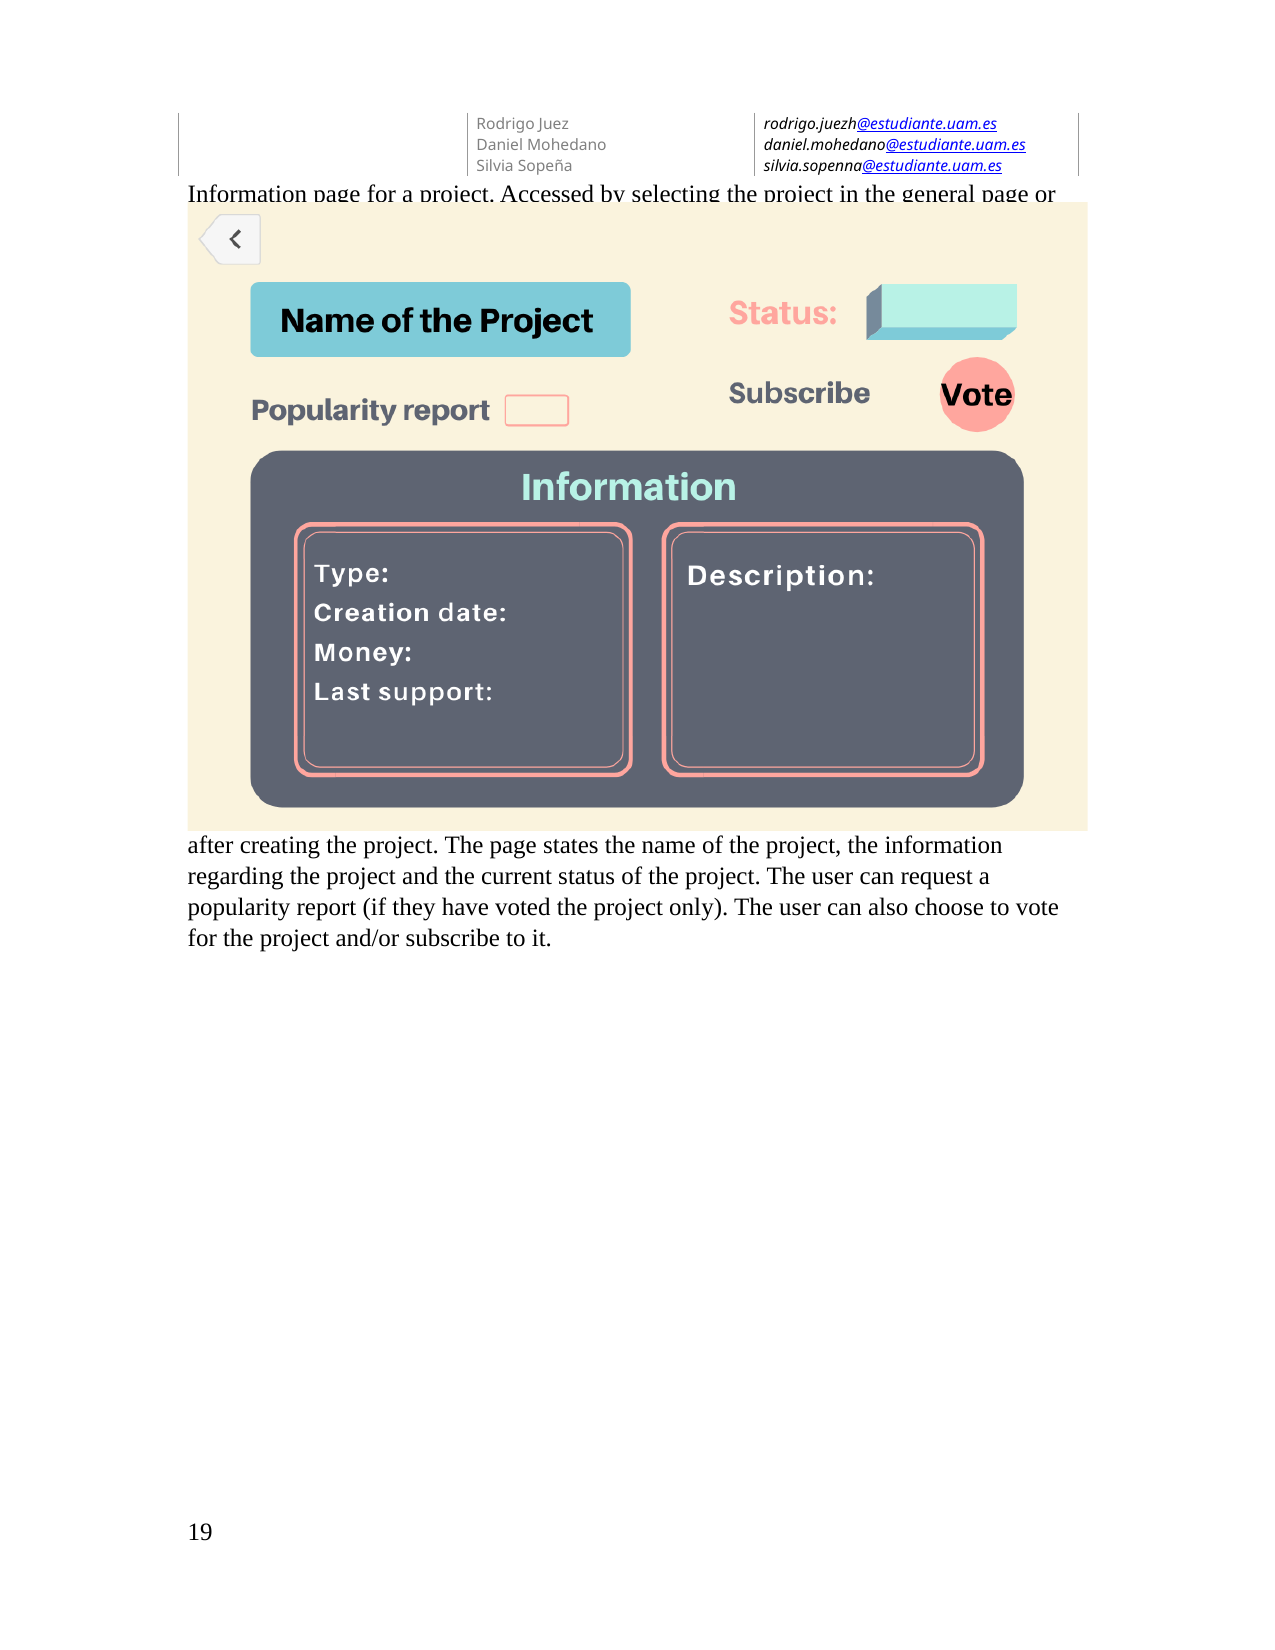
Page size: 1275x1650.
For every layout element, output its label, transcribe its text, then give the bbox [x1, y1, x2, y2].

subtitle Information page for a project. Accessed by selecting the project in the general page or after creating the project. The page states the name of the project, the information regarding the project and the current status of the project. The user can request a popularity report (if they have voted the project only). The user can also choose to vote for the project and/or subscribe to it. [187, 831, 1087, 952]
picture [187, 202, 1088, 831]
